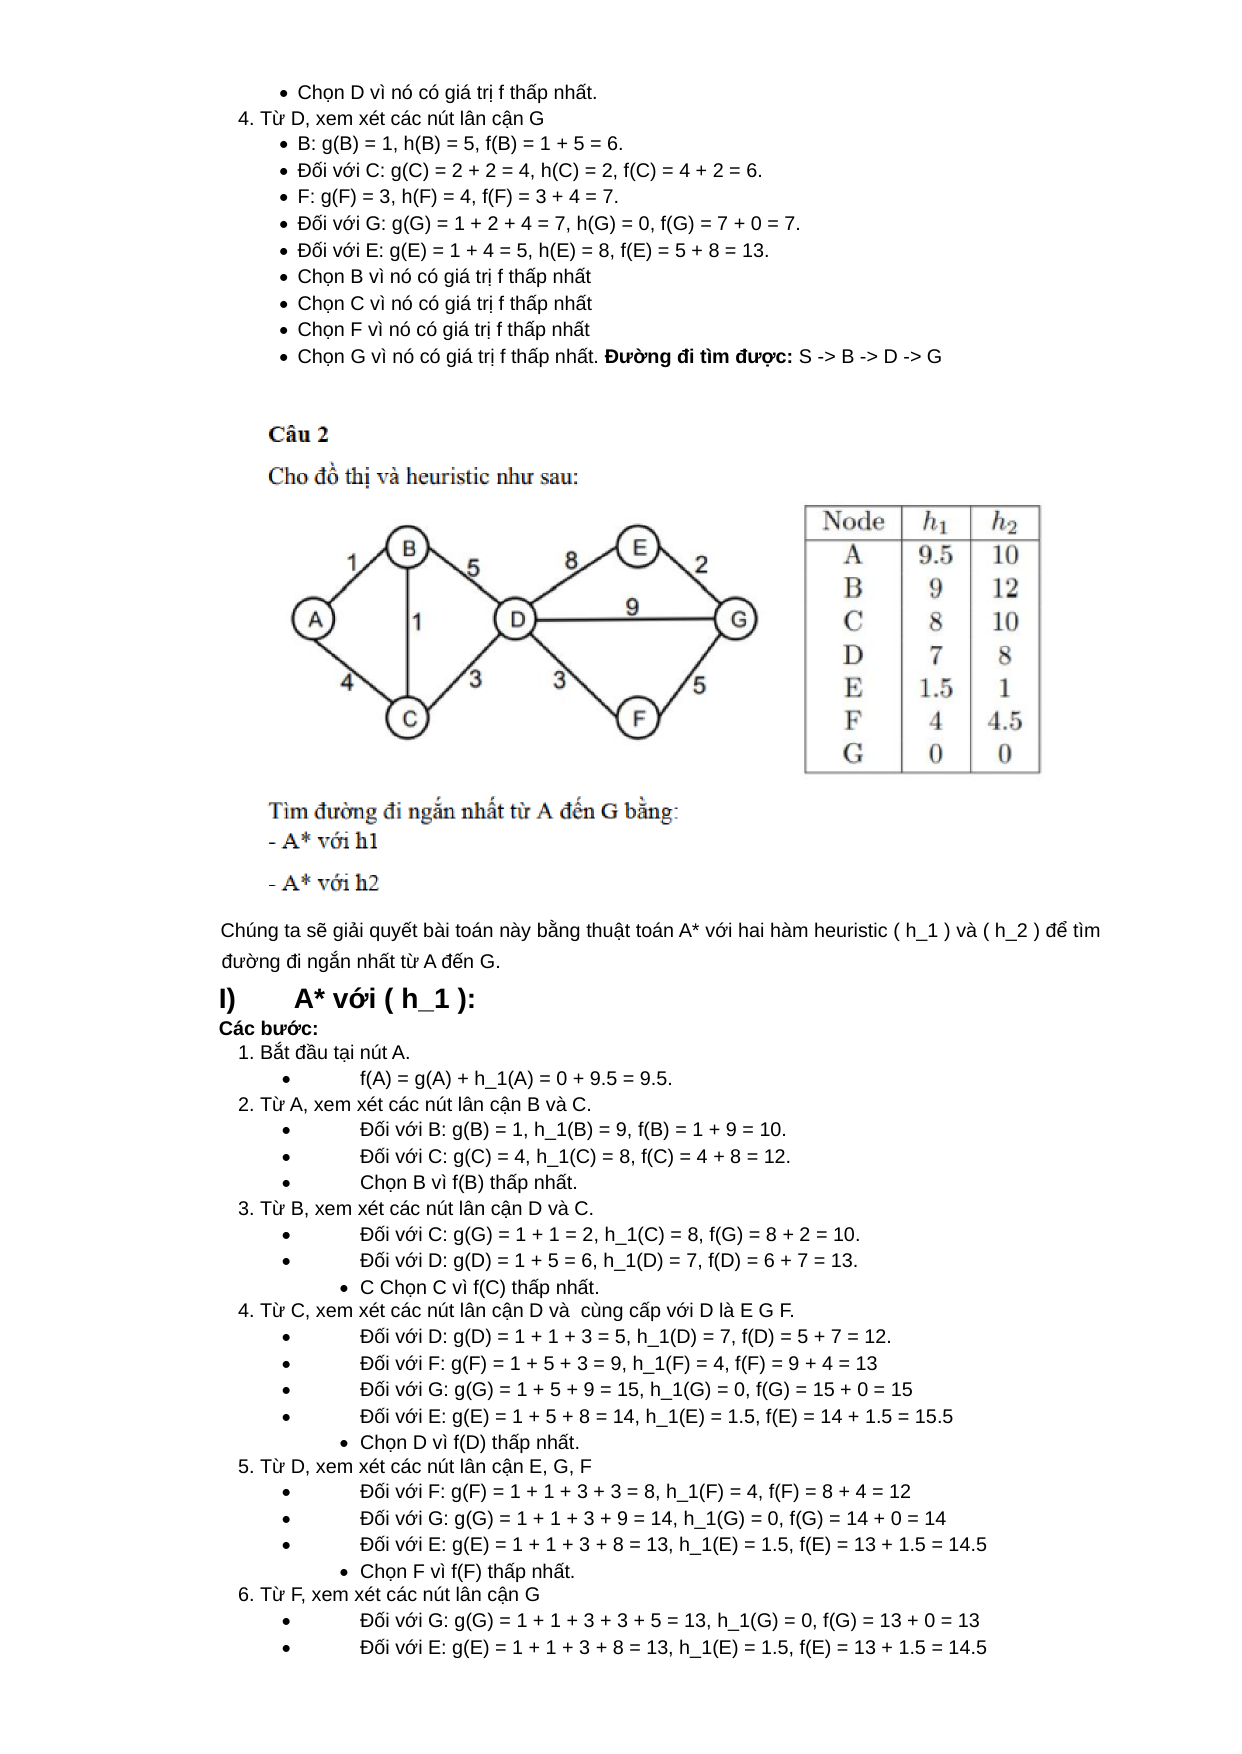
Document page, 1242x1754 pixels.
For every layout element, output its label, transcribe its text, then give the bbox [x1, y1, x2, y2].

list Đối với G: g(G) = 1 + 1 + 3 + 9 = 14, h_1(G) = 0, f(G) = 14 + 0 = 14 [221, 1506, 1103, 1530]
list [278, 158, 1103, 182]
list Chọn C vì nó có giá trị f thấp nhất [278, 291, 1103, 315]
list Đối với E: g(E) = 1 + 4 = 5, h(E) = 8, f(E) = 5 + 8 = 13. [278, 238, 1103, 262]
list Từ D, xem xét các nút lân cận G [238, 107, 1103, 129]
list Chọn F vì nó có giá trị f thấp nhất [278, 317, 1103, 342]
list Đối với G: g(G) = 1 + 1 + 3 + 3 + 5 = 13, h_1(G) = 0, f(G) = 13 + 0 = 13 [221, 1608, 1103, 1632]
list Chọn F vì f(F) thấp nhất. [279, 1559, 1103, 1583]
list Đối với G: g(G) = 1 + 5 + 9 = 15, h_1(G) = 0, f(G) = 15 + 0 = 15 [221, 1377, 1103, 1401]
list Đối với D: g(D) = 1 + 1 + 3 = 5, h_1(D) = 7, f(D) = 5 + 7 = 12. [221, 1324, 1103, 1348]
list Chọn B vì f(B) thấp nhất. [221, 1171, 1103, 1195]
list Từ A, xem xét các nút lân cận B và C. [238, 1092, 1103, 1115]
list C Chọn C vì f(C) thấp nhất. [279, 1275, 1103, 1299]
list Bắt đầu tại nút A. [238, 1041, 1103, 1064]
list Chọn B vì nó có giá trị f thấp nhất [278, 264, 1103, 288]
list Chọn G vì nó có giá trị f thấp nhất. Đường đi tìm được: S -> B -> D -> G [278, 344, 1103, 368]
list Từ D, xem xét các nút lân cận E, G, F [238, 1454, 1103, 1477]
list Từ F, xem xét các nút lân cận G [238, 1583, 1103, 1606]
list Đối với C: g(G) = 1 + 1 = 2, h_1(C) = 8, f(G) = 8 + 2 = 10. [221, 1222, 1103, 1246]
list A* với ( h_1 ): [219, 982, 1103, 1014]
list Đối với E: g(E) = 1 + 5 + 8 = 14, h_1(E) = 1.5, f(E) = 14 + 1.5 = 15.5 [221, 1404, 1103, 1428]
list Từ C, xem xét các nút lân cận D và cùng cấp với D là E G F. [238, 1299, 1103, 1322]
list Đối với G: g(G) = 1 + 2 + 4 = 7, h(G) = 0, f(G) = 7 + 0 = 7. [278, 211, 1103, 235]
list Đối với E: g(E) = 1 + 1 + 3 + 8 = 13, h_1(E) = 1.5, f(E) = 13 + 1.5 = 14.5 [221, 1533, 1103, 1557]
list Đối với E: g(E) = 1 + 1 + 3 + 8 = 13, h_1(E) = 1.5, f(E) = 13 + 1.5 = 14.5 [221, 1635, 1103, 1659]
text Chúng ta sẽ giải quyết bài toán này bằng thuật toán A* với hai hàm heuristic ( h_1 ) và ( h_2 ) để tìm đường đi ngắn nhất từ A đến G. [220, 918, 1103, 973]
list Đối với B: g(B) = 1, h_1(B) = 9, f(B) = 1 + 9 = 10. [221, 1117, 1103, 1142]
list Đối với C: g(C) = 4, h_1(C) = 8, f(C) = 4 + 8 = 12. [221, 1144, 1103, 1168]
list Chọn D vì nó có giá trị f thấp nhất. [278, 80, 1103, 104]
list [278, 184, 1103, 209]
list B: g(B) = 1, h(B) = 5, f(B) = 1 + 5 = 6. [278, 131, 1103, 156]
list Chọn D vì f(D) thấp nhất. [279, 1430, 1103, 1454]
list Đối với F: g(F) = 1 + 1 + 3 + 3 = 8, h_1(F) = 4, f(F) = 8 + 4 = 12 [221, 1479, 1103, 1504]
list Đối với F: g(F) = 1 + 5 + 3 = 9, h_1(F) = 4, f(F) = 9 + 4 = 13 [221, 1351, 1103, 1375]
list Từ B, xem xét các nút lân cận D và C. [238, 1197, 1103, 1220]
picture [220, 420, 1067, 917]
list Đối với D: g(D) = 1 + 5 = 6, h_1(D) = 7, f(D) = 6 + 7 = 13. [221, 1248, 1103, 1273]
list f(A) = g(A) + h_1(A) = 0 + 9.5 = 9.5. [221, 1066, 1103, 1090]
text Các bước: [219, 1017, 1103, 1039]
